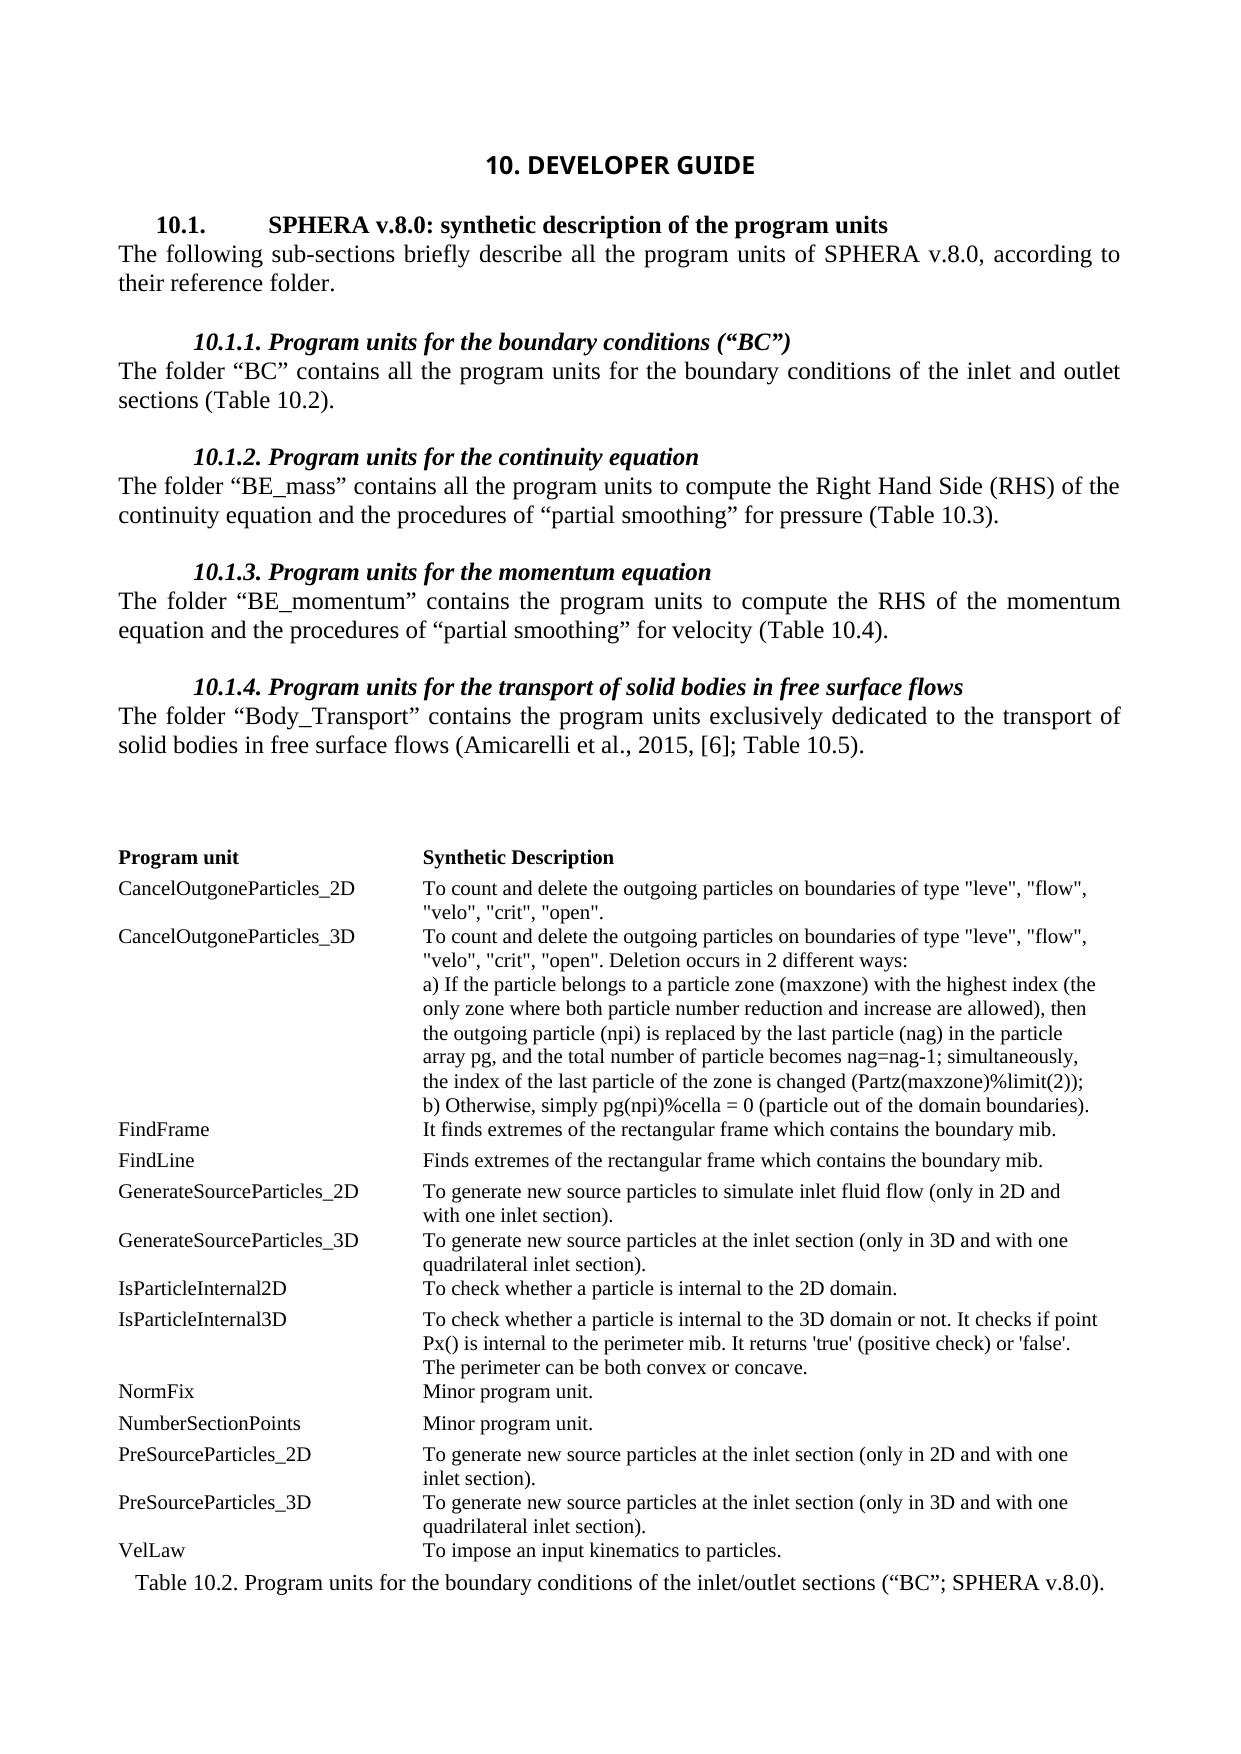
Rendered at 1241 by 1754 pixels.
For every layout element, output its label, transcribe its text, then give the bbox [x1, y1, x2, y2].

table_cell To check whether a particle is internal to the 2D domain. [411, 1276, 1111, 1307]
title Program units for the transport of solid bodies in free surface flows [193, 672, 1122, 701]
text The following sub-sections briefly describe all the program units of SPHERA v.8.0, according to their reference folder. [118, 239, 1122, 297]
table_cell To generate new source particles at the inlet section (only in 3D and with one quadrilateral inlet section). [411, 1228, 1111, 1276]
table_cell To count and delete the outgoing particles on boundaries of type "leve", "flow", "velo", "crit", "open". [411, 876, 1111, 924]
table_cell CancelOutgoneParticles_2D [107, 876, 411, 924]
table_header Program unit [107, 845, 411, 876]
table_cell Minor program unit. [411, 1379, 1111, 1411]
table_cell CancelOutgoneParticles_3D [107, 924, 411, 1117]
table_cell It finds extremes of the rectangular frame which contains the boundary mib. [411, 1117, 1111, 1148]
table_cell To generate new source particles at the inlet section (only in 2D and with one inlet section). [411, 1442, 1111, 1490]
title Program units for the continuity equation [193, 442, 1122, 471]
table_cell To check whether a particle is internal to the 3D domain or not. It checks if point Px() is internal to the perimeter mib. It returns 'true' (positive check) or 'false'. The perimeter can be both convex or concave. [411, 1307, 1111, 1379]
table_cell GenerateSourceParticles_3D [107, 1228, 411, 1276]
title Program units for the boundary conditions (“BC”) [193, 327, 1122, 356]
table_cell PreSourceParticles_3D [107, 1490, 411, 1538]
table_cell To count and delete the outgoing particles on boundaries of type "leve", "flow", "velo", "crit", "open". Deletion occurs in 2 different ways: a) If the particle belongs to a particle zone (maxzone) with the highest index (the only zone where both particle number reduction and increase are allowed), then the outgoing particle (npi) is replaced by the last particle (nag) in the particle array pg, and the total number of particle becomes nag=nag-1; simultaneously, the index of the last particle of the zone is changed (Partz(maxzone)%limit(2)); b) Otherwise, simply pg(npi)%cella = 0 (particle out of the domain boundaries). [411, 924, 1111, 1117]
title Program units for the momentum equation [193, 557, 1122, 586]
table_header Synthetic Description [411, 845, 1111, 876]
table_cell Finds extremes of the rectangular frame which contains the boundary mib. [411, 1148, 1111, 1179]
table_cell PreSourceParticles_2D [107, 1442, 411, 1490]
title SPHERA v.8.0: synthetic description of the program units [156, 210, 1122, 239]
table_cell To generate new source particles to simulate inlet fluid flow (only in 2D and with one inlet section). [411, 1179, 1111, 1227]
table_cell IsParticleInternal2D [107, 1276, 411, 1307]
table_cell Minor program unit. [411, 1411, 1111, 1442]
table_cell To impose an input kinematics to particles. [411, 1538, 1111, 1569]
table_cell FindLine [107, 1148, 411, 1179]
subtitle Developer guide [118, 148, 1122, 182]
table_cell GenerateSourceParticles_2D [107, 1179, 411, 1227]
table_cell IsParticleInternal3D [107, 1307, 411, 1379]
table_cell NumberSectionPoints [107, 1411, 411, 1442]
table_cell NormFix [107, 1379, 411, 1411]
table_cell VelLaw [107, 1538, 411, 1569]
table_cell To generate new source particles at the inlet section (only in 3D and with one quadrilateral inlet section). [411, 1490, 1111, 1538]
table_cell FindFrame [107, 1117, 411, 1148]
